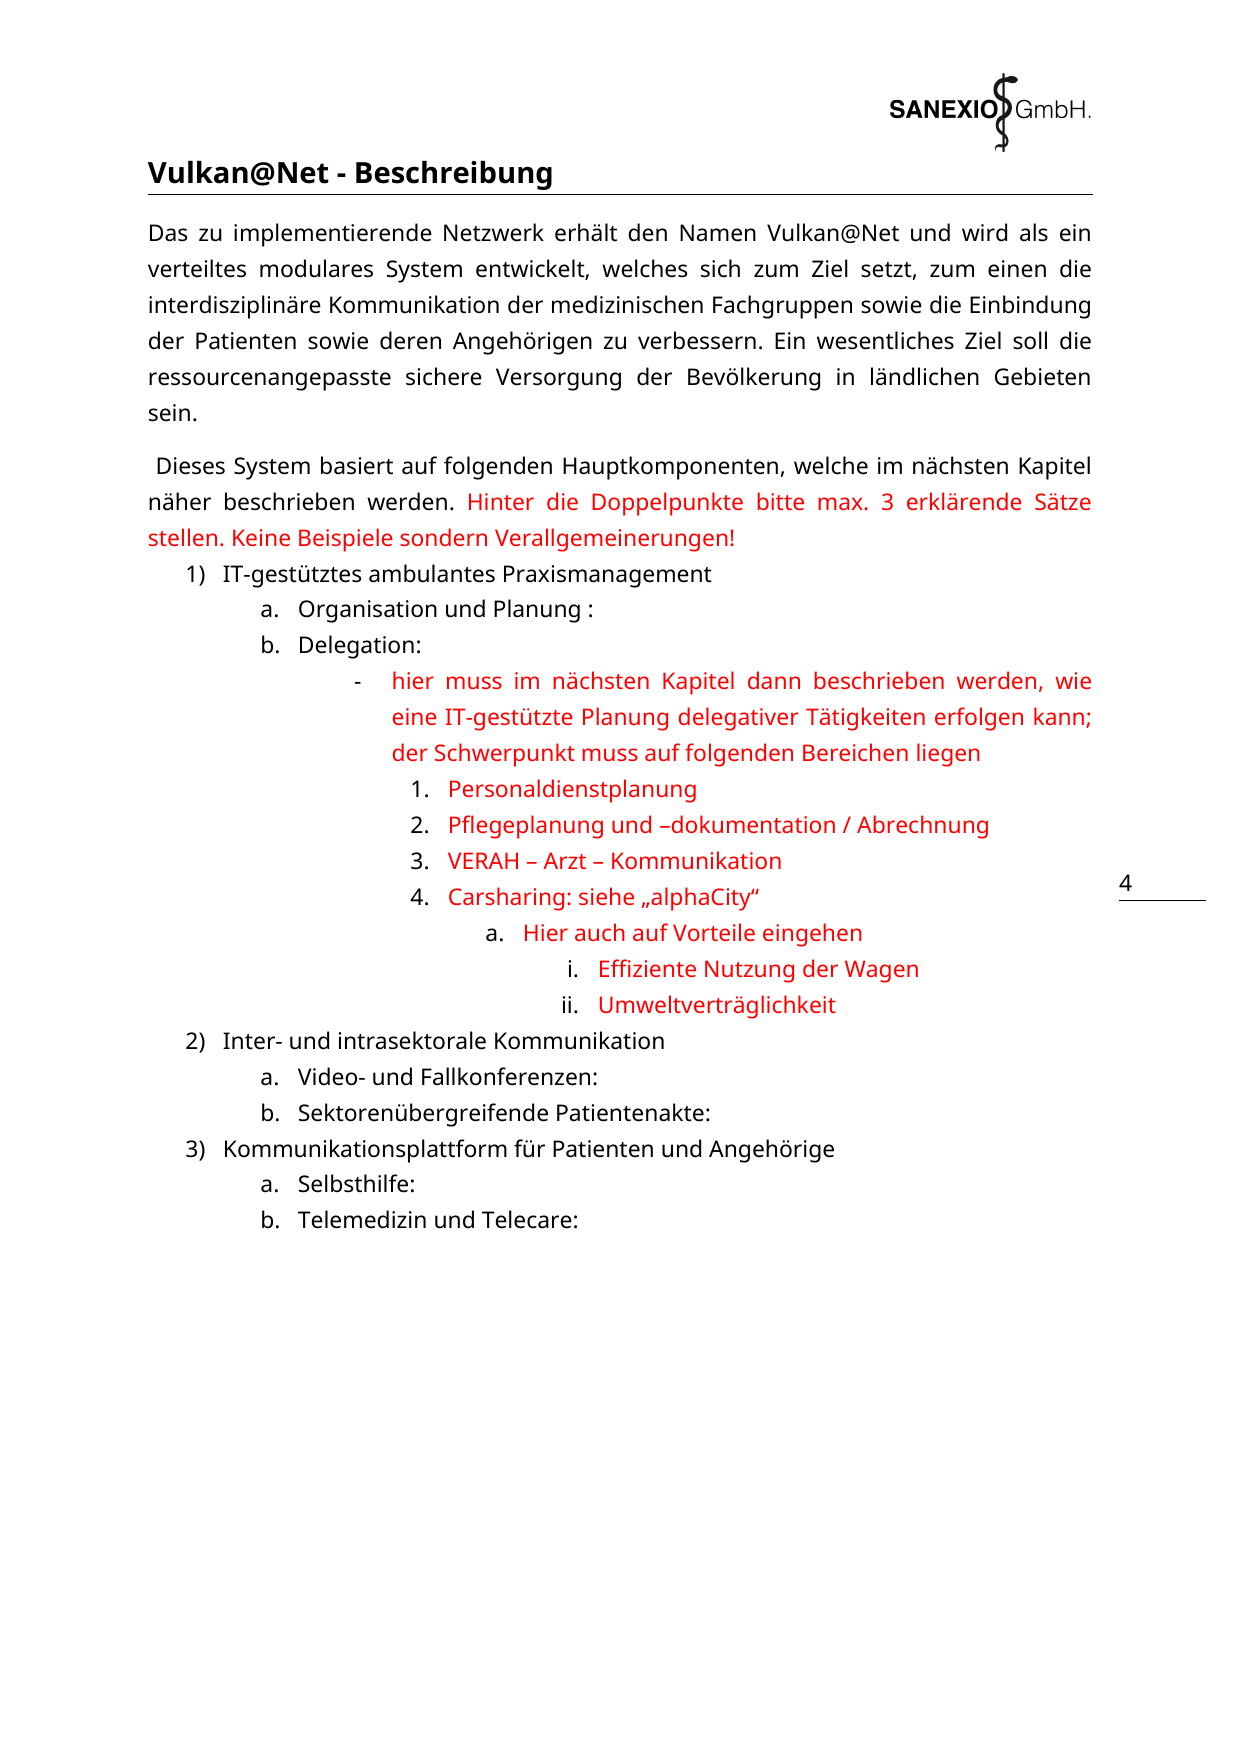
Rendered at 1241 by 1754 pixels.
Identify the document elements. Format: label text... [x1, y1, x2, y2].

list Pflegeplanung und –dokumentation / Abrechnung [410, 809, 1093, 840]
subtitle Vulkan@Net - Beschreibung [148, 152, 1093, 194]
list Telemedizin und Telecare: [260, 1204, 1093, 1236]
list Hier auch auf Vorteile eingehen [485, 917, 1093, 948]
text Das zu implementierende Netzwerk erhält den Namen Vulkan@Net und wird als ein verteiltes modulares System entwickelt, welches sich zum Ziel setzt, zum einen die interdisziplinäre Kommunikation der medizinischen Fachgruppen sowie die Einbindung der Patienten sowie deren Angehörigen zu verbessern. Ein wesentliches Ziel soll die ressourcenangepasste sichere Versorgung der Bevölkerung in ländlichen Gebieten sein. [148, 217, 1093, 428]
list Video- und Fallkonferenzen: [260, 1061, 1093, 1092]
list Personaldienstplanung [410, 773, 1093, 804]
list Effiziente Nutzung der Wagen [579, 953, 1093, 984]
list Selbsthilfe: [260, 1168, 1093, 1200]
list Sektorenübergreifende Patientenakte: [260, 1097, 1093, 1128]
list Organisation und Planung : [260, 593, 1093, 625]
list Umweltverträglichkeit [579, 989, 1093, 1020]
list hier muss im nächsten Kapitel dann beschrieben werden, wie eine IT-gestützte Planung delegativer Tätigkeiten erfolgen kann; der Schwerpunkt muss auf folgenden Bereichen liegen [354, 665, 1093, 768]
list Delegation: [260, 629, 1093, 661]
list IT-gestütztes ambulantes Praxismanagement [185, 557, 1093, 589]
list VERAH – Arzt – Kommunikation [410, 845, 1093, 876]
list Inter- und intrasektorale Kommunikation [185, 1025, 1093, 1056]
text Dieses System basiert auf folgenden Hauptkomponenten, welche im nächsten Kapitel näher beschrieben werden. Hinter die Doppelpunkte bitte max. 3 erklärende Sätze stellen. Keine Beispiele sondern Verallgemeinerungen! [148, 450, 1093, 553]
picture [889, 73, 1093, 152]
list Kommunikationsplattform für Patienten und Angehörige [185, 1132, 1093, 1164]
list Carsharing: siehe „alphaCity“ [410, 881, 1093, 912]
